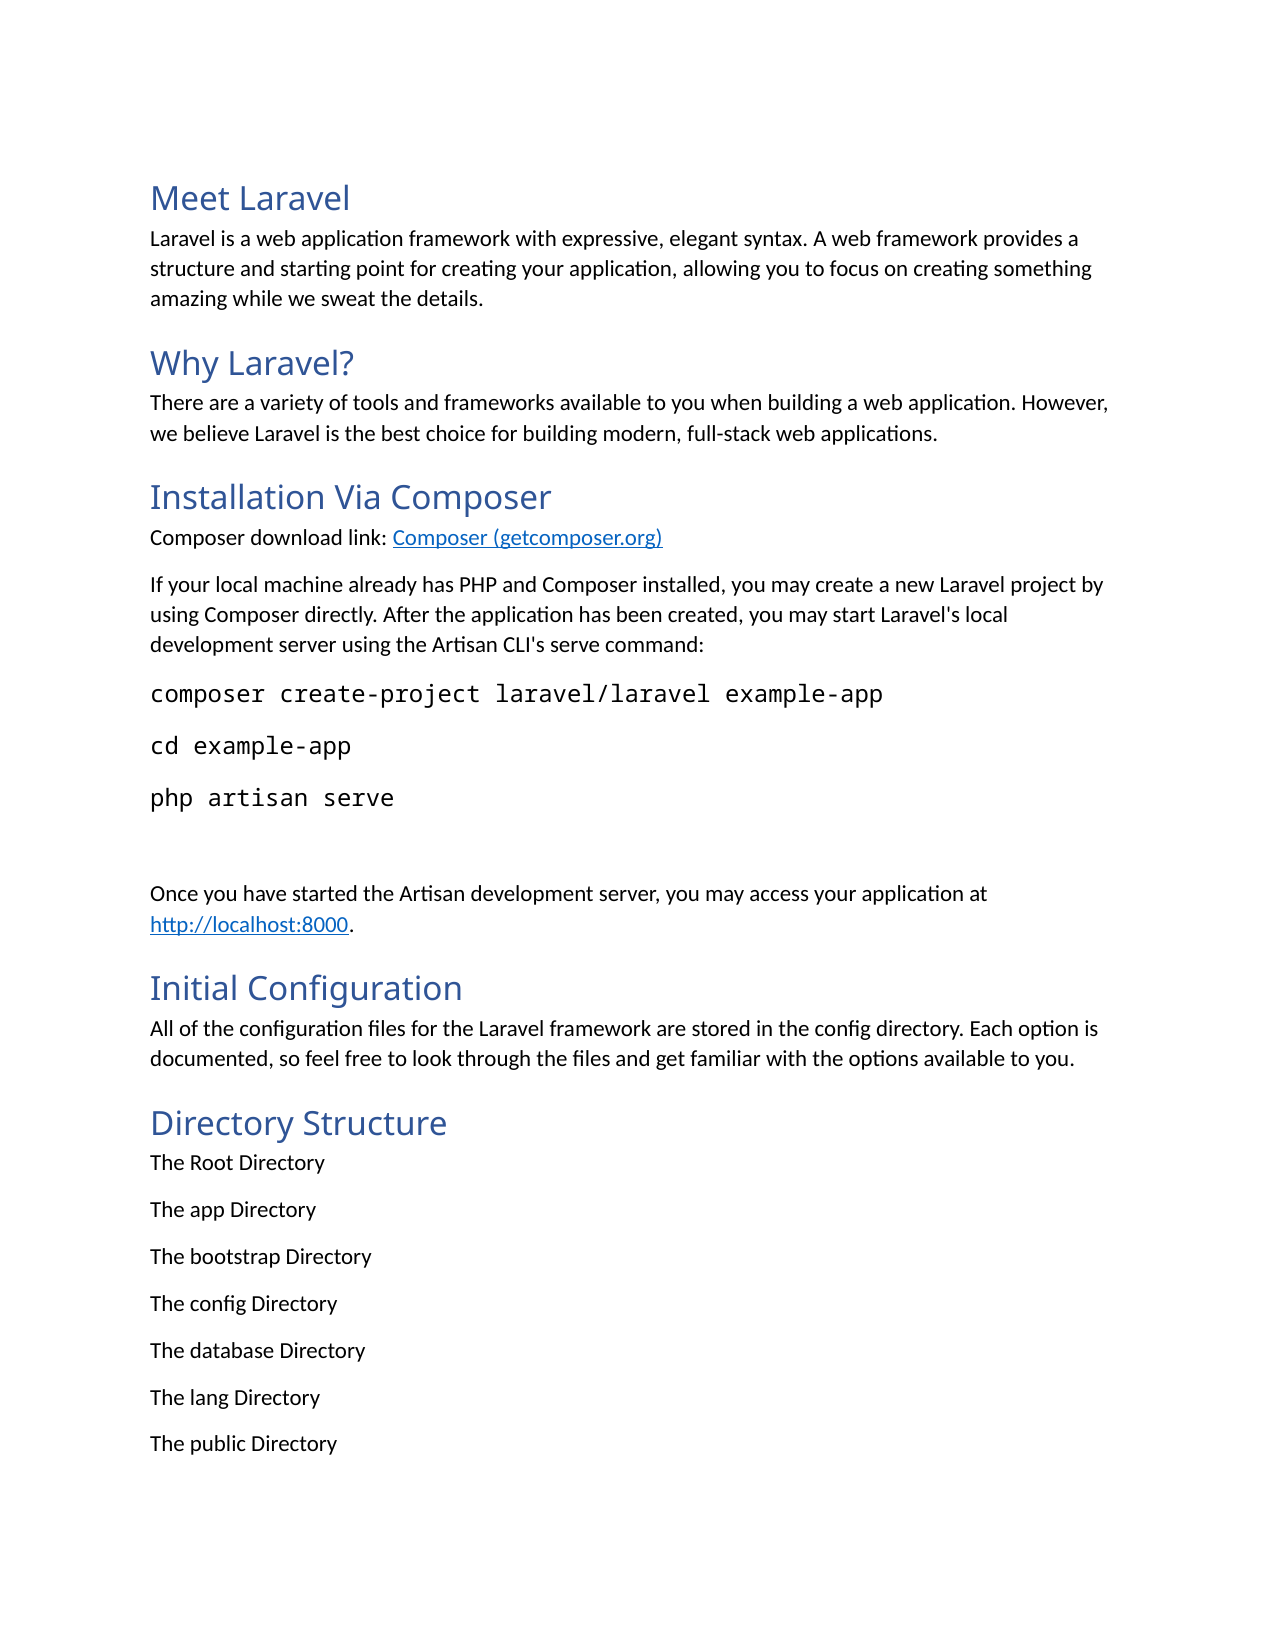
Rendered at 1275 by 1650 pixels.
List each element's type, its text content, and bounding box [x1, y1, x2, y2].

subtitle Meet Laravel [150, 175, 1125, 220]
subtitle Initial Configuration [150, 965, 1125, 1010]
text Composer download link: Composer (getcomposer.org) [150, 523, 1125, 551]
text composer create-project laravel/laravel example-app [150, 677, 1125, 710]
text The app Directory [150, 1195, 1125, 1223]
text php artisan serve [150, 781, 1125, 813]
text All of the configuration files for the Laravel framework are stored in the config directory. Each option is documented, so feel free to look through the files and get familiar with the options available to you. [150, 1014, 1125, 1072]
text Once you have started the Artisan development server, you may access your application at http://localhost:8000. [150, 879, 1125, 938]
text There are a variety of tools and frameworks available to you when building a web application. However, we believe Laravel is the best choice for building modern, full-stack web applications. [150, 388, 1125, 447]
text The config Directory [150, 1289, 1125, 1317]
text The lang Directory [150, 1383, 1125, 1411]
text The Root Directory [150, 1148, 1125, 1176]
text Laravel is a web application framework with expressive, elegant syntax. A web framework provides a structure and starting point for creating your application, allowing you to focus on creating something amazing while we sweat the details. [150, 224, 1125, 312]
text If your local machine already has PHP and Composer installed, you may create a new Laravel project by using Composer directly. After the application has been created, you may start Laravel's local development server using the Artisan CLI's serve command: [150, 570, 1125, 658]
text The public Directory [150, 1429, 1125, 1458]
text cd example-app [150, 729, 1125, 762]
text The bootstrap Directory [150, 1242, 1125, 1270]
subtitle Installation Via Composer [150, 474, 1125, 519]
subtitle Directory Structure [150, 1099, 1125, 1145]
subtitle Why Laravel? [150, 339, 1125, 385]
text The database Directory [150, 1336, 1125, 1364]
